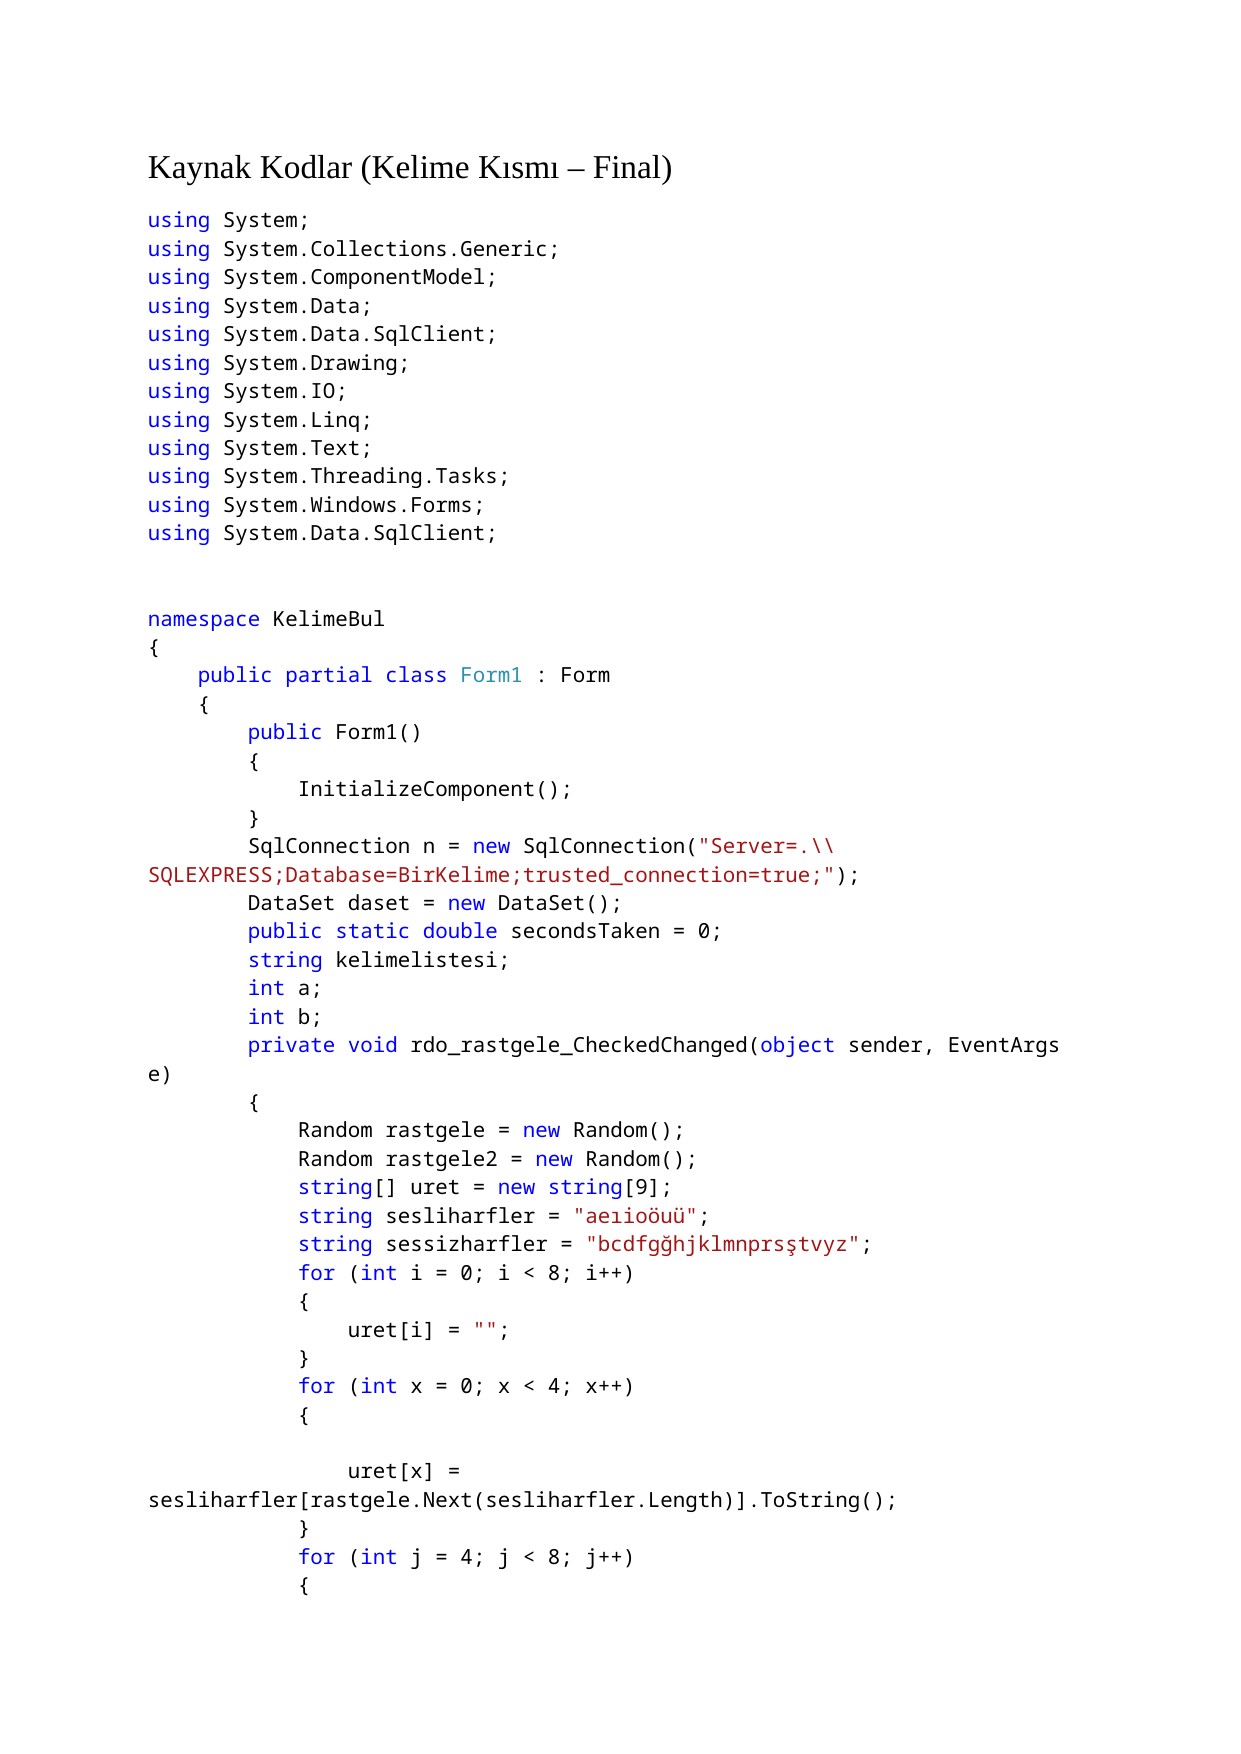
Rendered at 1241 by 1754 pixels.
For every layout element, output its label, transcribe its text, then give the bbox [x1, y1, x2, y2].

text { [148, 689, 1093, 717]
text { [148, 1087, 1093, 1116]
text public partial class Form1 : Form [148, 661, 1093, 689]
text { [148, 1400, 1093, 1428]
text namespace KelimeBul [148, 604, 1093, 632]
text using System.Data.SqlClient; [148, 518, 1093, 547]
text } [148, 803, 1093, 831]
text private void rdo_rastgele_CheckedChanged(object sender, EventArgs e) [148, 1030, 1093, 1087]
text uret[x] = sesliharfler[rastgele.Next(sesliharfler.Length)].ToString(); [148, 1456, 1093, 1513]
text { [148, 632, 1093, 661]
text using System.IO; [148, 376, 1093, 405]
text int b; [148, 1002, 1093, 1030]
text } [148, 1343, 1093, 1372]
text using System.Data.SqlClient; [148, 319, 1093, 348]
text using System.Drawing; [148, 348, 1093, 376]
text Random rastgele2 = new Random(); [148, 1144, 1093, 1172]
text SqlConnection n = new SqlConnection("Server=.\\SQLEXPRESS;Database=BirKelime;trusted_connection=true;"); [148, 831, 1093, 888]
text for (int j = 4; j < 8; j++) [148, 1542, 1093, 1570]
text int a; [148, 973, 1093, 1002]
text for (int i = 0; i < 8; i++) [148, 1258, 1093, 1286]
text uret[i] = ""; [148, 1315, 1093, 1343]
text public static double secondsTaken = 0; [148, 917, 1093, 945]
text public Form1() [148, 717, 1093, 746]
text DataSet daset = new DataSet(); [148, 888, 1093, 917]
text { [148, 1570, 1093, 1599]
text using System.ComponentModel; [148, 262, 1093, 291]
text using System; [148, 206, 1093, 234]
text using System.Collections.Generic; [148, 234, 1093, 262]
text Random rastgele = new Random(); [148, 1116, 1093, 1144]
text string sessizharfler = "bcdfgğhjklmnprsştvyz"; [148, 1229, 1093, 1258]
text using System.Data; [148, 291, 1093, 319]
text Kaynak Kodlar (Kelime Kısmı – Final) [148, 148, 1093, 186]
text } [148, 1513, 1093, 1542]
text string sesliharfler = "aeıioöuü"; [148, 1201, 1093, 1229]
text string kelimelistesi; [148, 945, 1093, 973]
text { [148, 1286, 1093, 1315]
text { [148, 746, 1093, 774]
text using System.Text; [148, 433, 1093, 462]
text InitializeComponent(); [148, 774, 1093, 803]
text for (int x = 0; x < 4; x++) [148, 1372, 1093, 1400]
text using System.Linq; [148, 405, 1093, 433]
text using System.Windows.Forms; [148, 490, 1093, 518]
text using System.Threading.Tasks; [148, 462, 1093, 490]
text string[] uret = new string[9]; [148, 1172, 1093, 1201]
